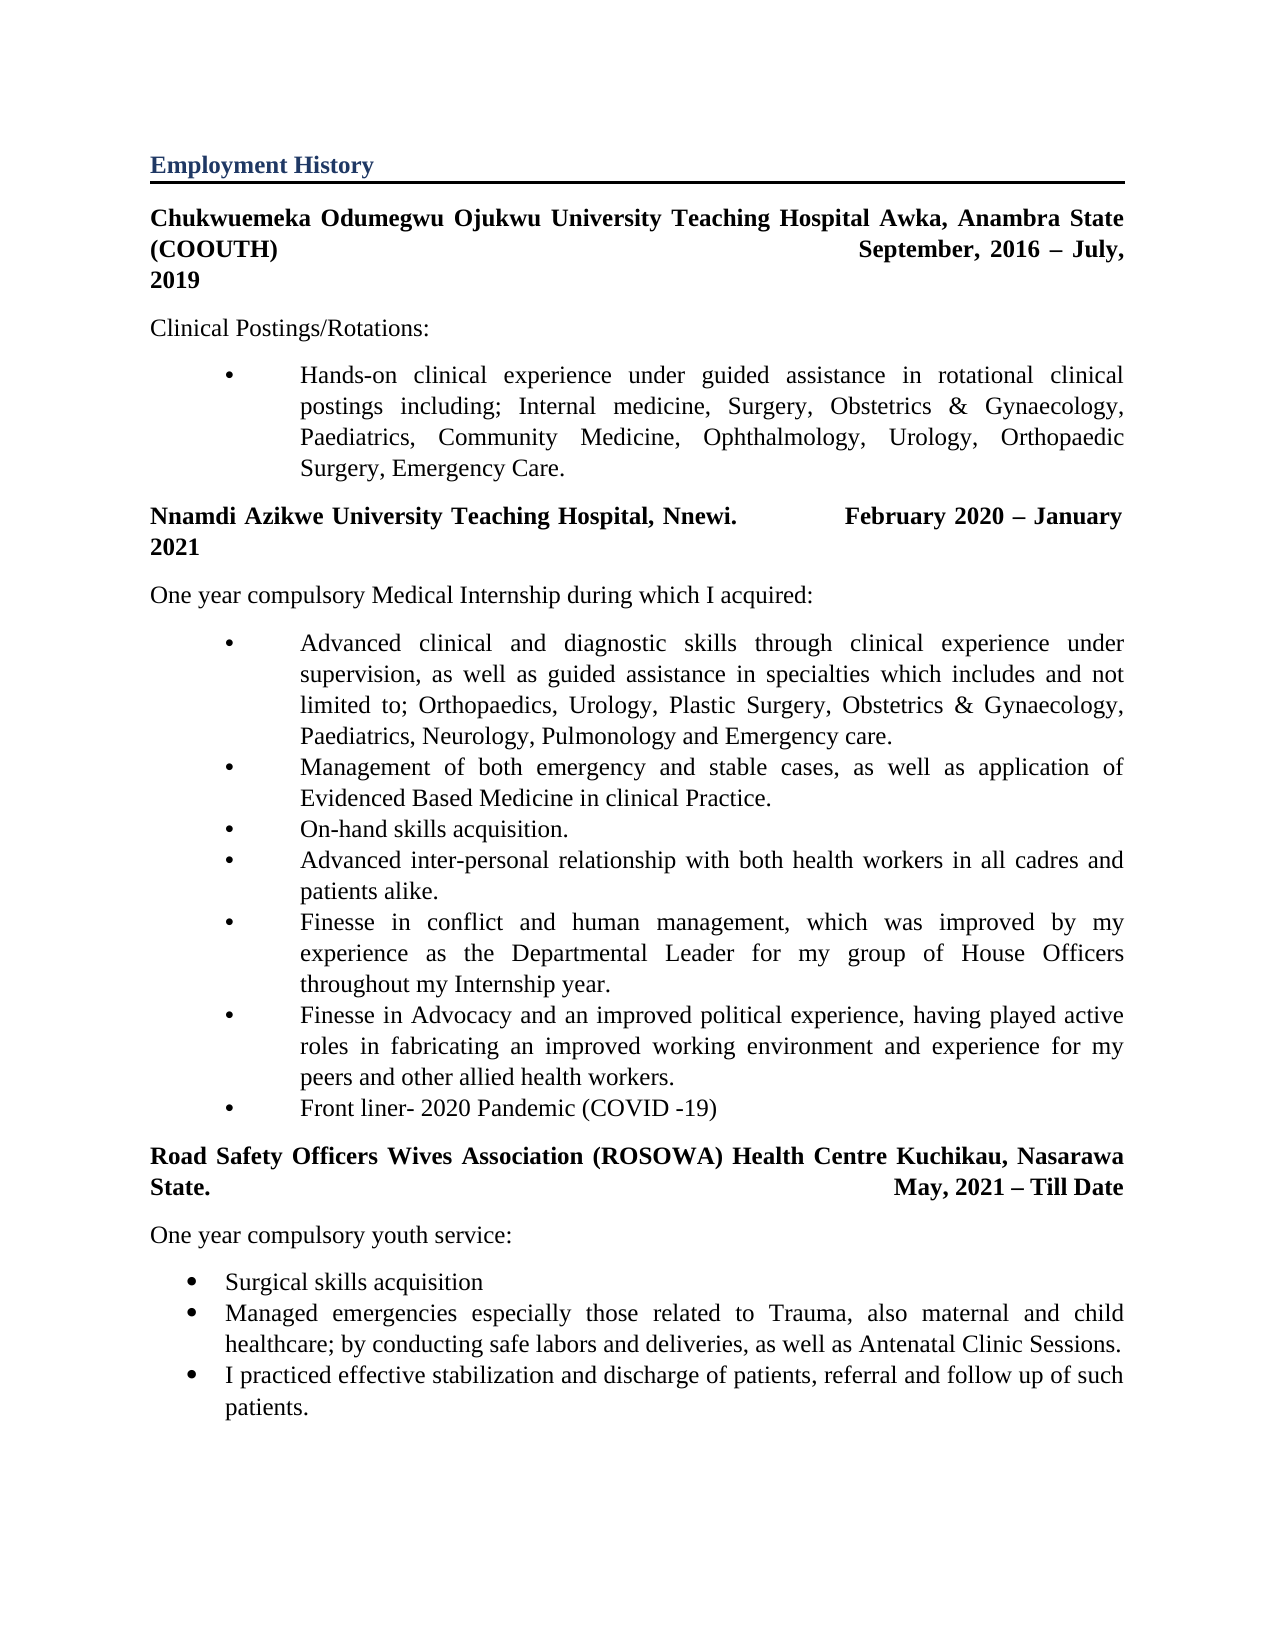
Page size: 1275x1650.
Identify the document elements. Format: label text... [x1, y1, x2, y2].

text One year compulsory Medical Internship during which I acquired: [150, 580, 1125, 609]
list Hands-on clinical experience under guided assistance in rotational clinical postings including; Internal medicine, Surgery, Obstetrics & Gynaecology, Paediatrics, Community Medicine, Ophthalmology, Urology, Orthopaedic Surgery, Emergency Care. [225, 360, 1125, 482]
list On-hand skills acquisition. [225, 814, 1125, 843]
list Front liner- 2020 Pandemic (COVID -19) [225, 1093, 1125, 1122]
text Nnamdi Azikwe University Teaching Hospital, Nnewi. February 2020 – January 2021 [150, 501, 1125, 561]
text One year compulsory youth service: [150, 1220, 1125, 1248]
text Chukwuemeka Odumegwu Ojukwu University Teaching Hospital Awka, Anambra State (COOUTH) September, 2016 – July, 2019 [150, 203, 1125, 294]
text Road Safety Officers Wives Association (ROSOWA) Health Centre Kuchikau, Nasarawa State. May, 2021 – Till Date [150, 1141, 1125, 1201]
list Advanced clinical and diagnostic skills through clinical experience under supervision, as well as guided assistance in specialties which includes and not limited to; Orthopaedics, Urology, Plastic Surgery, Obstetrics & Gynaecology, Paediatrics, Neurology, Pulmonology and Emergency care. [225, 628, 1125, 749]
list Finesse in conflict and human management, which was improved by my experience as the Departmental Leader for my group of House Officers throughout my Internship year. [225, 907, 1125, 998]
list Surgical skills acquisition [187, 1267, 1125, 1296]
text Clinical Postings/Rotations: [150, 313, 1125, 341]
list Management of both emergency and stable cases, as well as application of Evidenced Based Medicine in clinical Practice. [225, 752, 1125, 812]
list Advanced inter-personal relationship with both health workers in all cadres and patients alike. [225, 845, 1125, 905]
list Finesse in Advocacy and an improved political experience, having played active roles in fabricating an improved working environment and experience for my peers and other allied health workers. [225, 1000, 1125, 1091]
list Managed emergencies especially those related to Trauma, also maternal and child healthcare; by conducting safe labors and deliveries, as well as Antenatal Clinic Sessions. [187, 1298, 1125, 1358]
text Employment History [150, 150, 1125, 181]
list I practiced effective stabilization and discharge of patients, referral and follow up of such patients. [187, 1361, 1125, 1420]
